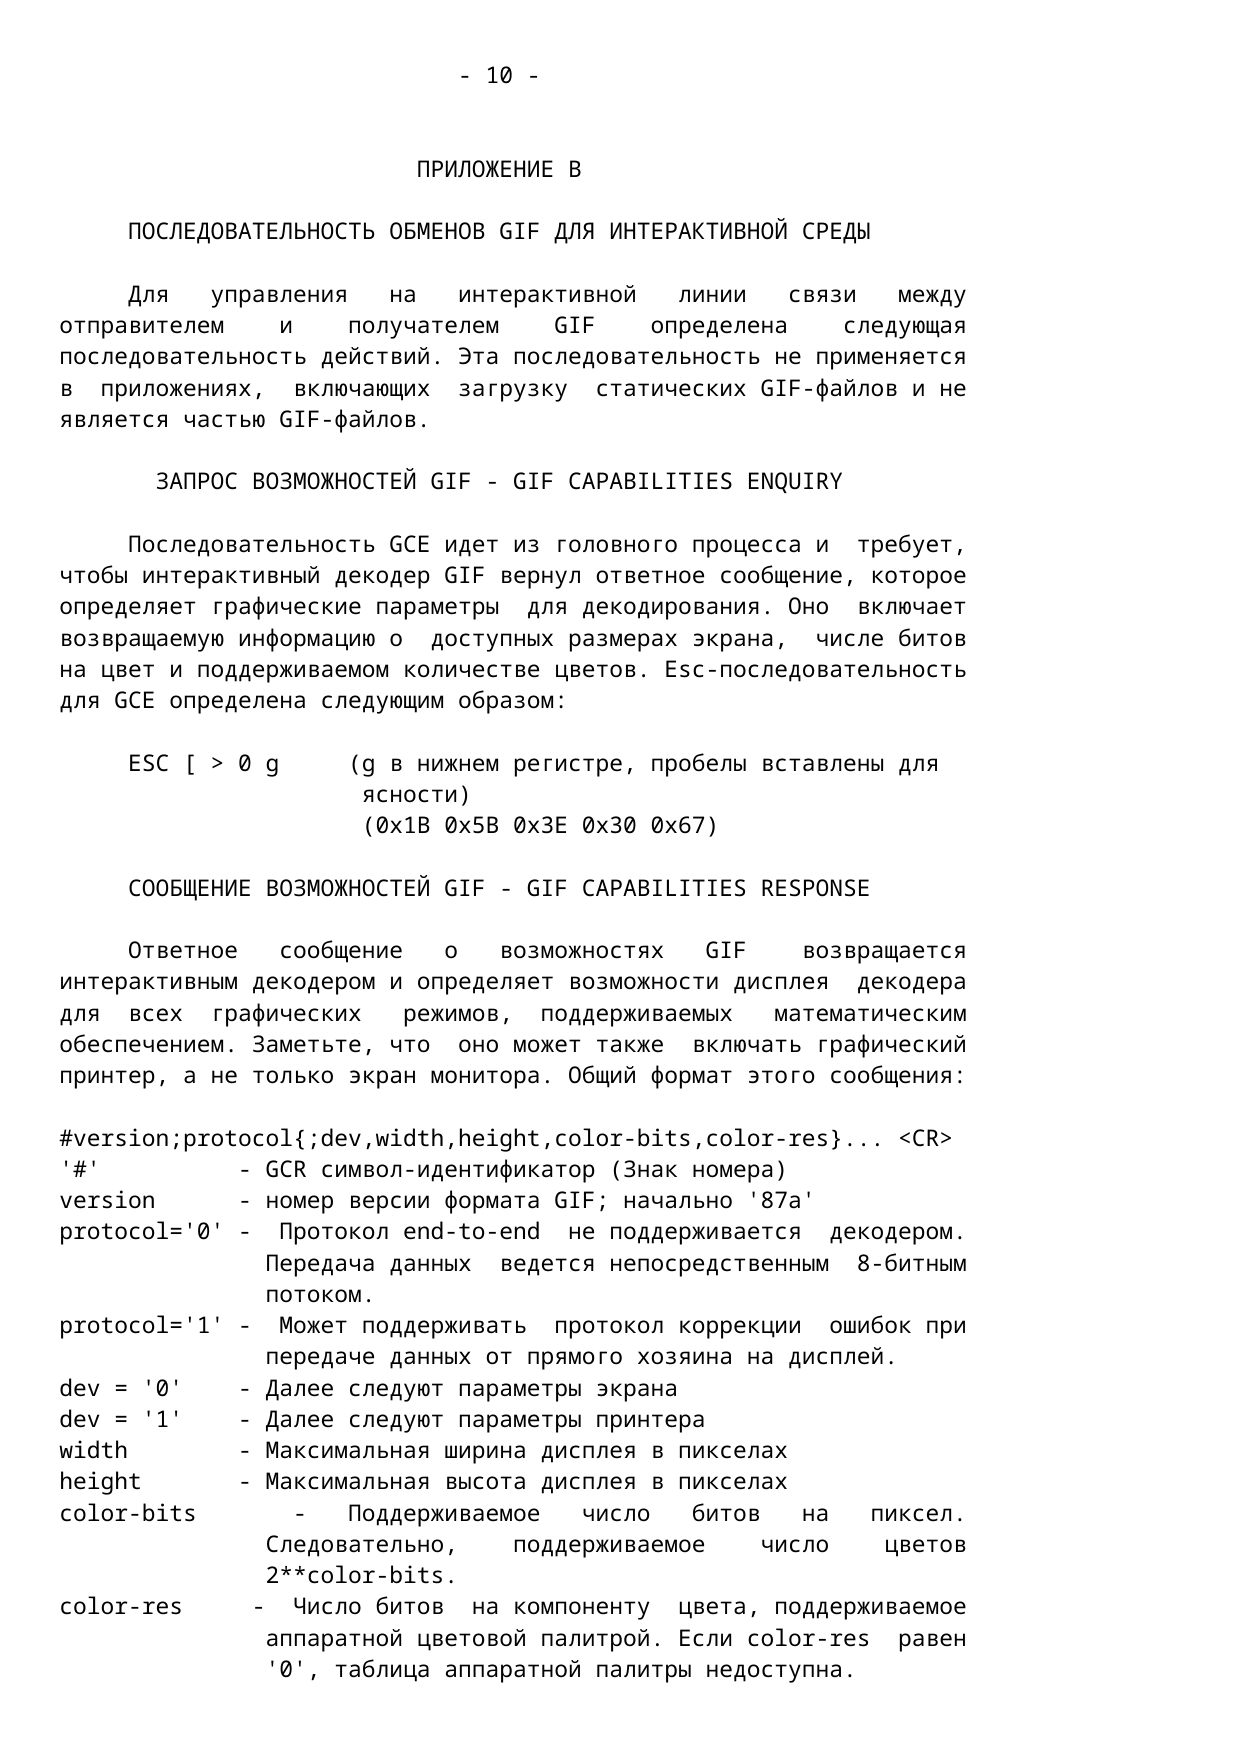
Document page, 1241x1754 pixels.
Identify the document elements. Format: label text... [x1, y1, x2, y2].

text возвращаемую информацию о доступных размерах экрана, числе битов [59, 622, 1181, 653]
text protocol='1' - Может поддерживать протокол коррекции ошибок при [59, 1309, 1181, 1340]
text #version;protocol{;dev,width,height,color-bits,color-res}... <CR> [59, 1122, 1181, 1153]
text отправителем и получателем GIF определена следующая [59, 309, 1181, 340]
text Следовательно, поддерживаемое число цветов [59, 1528, 1181, 1559]
text ясности) [59, 778, 1181, 809]
text потоком. [59, 1278, 1181, 1309]
text Ответное сообщение о возможностях GIF возвращается [59, 934, 1181, 965]
text в приложениях, включающих загрузку статических GIF-файлов и не [59, 372, 1181, 403]
text является частью GIF-файлов. [59, 403, 1181, 434]
text version - номер версии формата GIF; начально '87a' [59, 1184, 1181, 1215]
text принтер, а не только экран монитора. Общий формат этого сообщения: [59, 1059, 1181, 1090]
text ПРИЛОЖЕНИЕ B [59, 153, 1181, 184]
text width - Максимальная ширина дисплея в пикселах [59, 1434, 1181, 1465]
text height - Максимальная высота дисплея в пикселах [59, 1465, 1181, 1497]
text передаче данных от прямого хозяина на дисплей. [59, 1340, 1181, 1372]
text ЗАПРОС ВОЗМОЖНОСТЕЙ GIF - GIF CAPABILITIES ENQUIRY [59, 465, 1181, 497]
text dev = '1' - Далее следуют параметры принтера [59, 1403, 1181, 1434]
text color-res - Число битов на компоненту цвета, поддерживаемое [59, 1590, 1181, 1622]
text '#' - GCR символ-идентификатор (Знак номера) [59, 1153, 1181, 1184]
text ПОСЛЕДОВАТЕЛЬНОСТЬ ОБМЕНОВ GIF ДЛЯ ИНТЕРАКТИВНОЙ СРЕДЫ [59, 215, 1181, 247]
text интерактивным декодером и определяет возможности дисплея декодера [59, 965, 1181, 997]
text (0x1B 0x5B 0x3E 0x30 0x67) [59, 809, 1181, 840]
text dev = '0' - Далее следуют параметры экрана [59, 1372, 1181, 1403]
text '0', таблица аппаратной палитры недоступна. [59, 1653, 1181, 1684]
text определяет графические параметры для декодирования. Оно включает [59, 590, 1181, 622]
text Передача данных ведется непосредственным 8-битным [59, 1247, 1181, 1278]
text 2**color-bits. [59, 1559, 1181, 1590]
text обеспечением. Заметьте, что оно может также включать графический [59, 1028, 1181, 1059]
text СООБЩЕНИЕ ВОЗМОЖНОСТЕЙ GIF - GIF CAPABILITIES RESPONSE [59, 872, 1181, 903]
text последовательность действий. Эта последовательность не применяется [59, 340, 1181, 372]
text Последовательность GCE идет из головного процесса и требует, [59, 528, 1181, 559]
text для GCE определена следующим образом: [59, 684, 1181, 715]
text чтобы интерактивный декодер GIF вернул ответное сообщение, которое [59, 559, 1181, 590]
text для всех графических режимов, поддерживаемых математическим [59, 997, 1181, 1028]
text ESC [ > 0 g (g в нижнем регистре, пробелы вставлены для [59, 747, 1181, 778]
text Для управления на интерактивной линии связи между [59, 278, 1181, 309]
text на цвет и поддерживаемом количестве цветов. Esc-последовательность [59, 653, 1181, 684]
text аппаратной цветовой палитрой. Если color-res равен [59, 1622, 1181, 1653]
text protocol='0' - Протокол end-to-end не поддерживается декодером. [59, 1215, 1181, 1247]
text - 10 - [59, 59, 1181, 90]
text color-bits - Поддерживаемое число битов на пиксел. [59, 1497, 1181, 1528]
